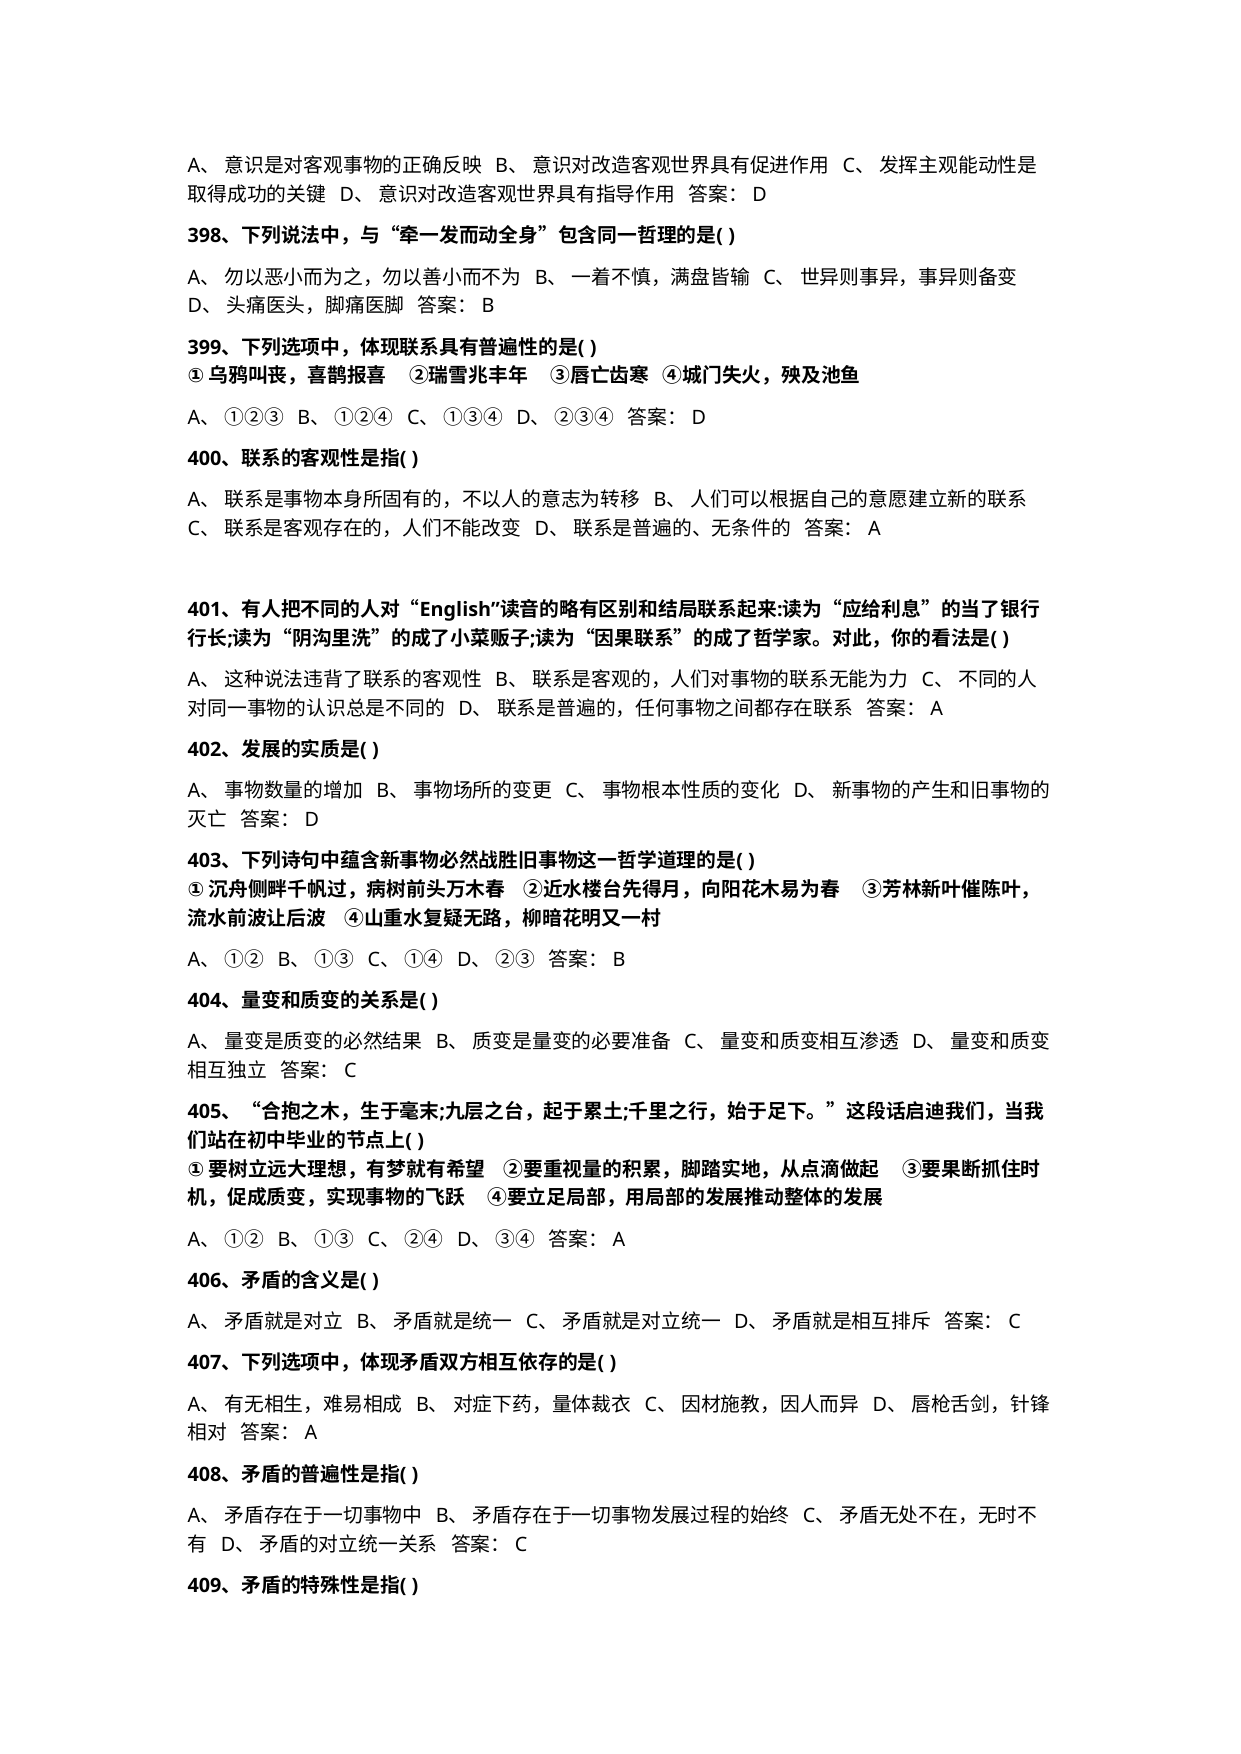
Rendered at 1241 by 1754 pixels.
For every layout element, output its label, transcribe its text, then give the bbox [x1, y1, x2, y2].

text 403、下列诗句中蕴含新事物必然战胜旧事物这一哲学道理的是( ) ①沉舟侧畔千帆过，病树前头万木春 ②近水楼台先得月，向阳花木易为春 ③芳林新叶催陈叶，流水前波让后波 ④山重水复疑无路，柳暗花明又一村 [187, 844, 1053, 931]
text A、 勿以恶小而为之，勿以善小而不为 B、 一着不慎，满盘皆输 C、 世异则事异，事异则备变 D、 头痛医头，脚痛医脚 答案： B [187, 261, 1053, 319]
text 406、矛盾的含义是( ) [187, 1264, 1053, 1293]
text 407、下列选项中，体现矛盾双方相互依存的是( ) [187, 1347, 1053, 1376]
text 402、发展的实质是( ) [187, 733, 1053, 762]
text 408、矛盾的普遍性是指( ) [187, 1458, 1053, 1487]
text A、 ①② B、 ①③ C、 ②④ D、 ③④ 答案： A [187, 1223, 1053, 1252]
text 400、联系的客观性是指( ) [187, 442, 1053, 471]
text A、 量变是质变的必然结果 B、 质变是量变的必要准备 C、 量变和质变相互渗透 D、 量变和质变相互独立 答案： C [187, 1026, 1053, 1083]
text A、 矛盾就是对立 B、 矛盾就是统一 C、 矛盾就是对立统一 D、 矛盾就是相互排斥 答案： C [187, 1306, 1053, 1334]
text 401、有人把不同的人对“English”读音的略有区别和结局联系起来:读为“应给利息”的当了银行行长;读为“阴沟里洗”的成了小菜贩子;读为“因果联系”的成了哲学家。对此，你的看法是( ) [187, 593, 1053, 651]
text A、 有无相生，难易相成 B、 对症下药，量体裁衣 C、 因材施教，因人而异 D、 唇枪舌剑，针锋相对 答案： A [187, 1388, 1053, 1446]
text A、 ①②③ B、 ①②④ C、 ①③④ D、 ②③④ 答案： D [187, 401, 1053, 430]
text 409、矛盾的特殊性是指( ) [187, 1569, 1053, 1598]
text A、 事物数量的增加 B、 事物场所的变更 C、 事物根本性质的变化 D、 新事物的产生和旧事物的灭亡 答案： D [187, 774, 1053, 832]
text 398、下列说法中，与“牵一发而动全身”包含同一哲理的是( ) [187, 220, 1053, 249]
text 405、“合抱之木，生于毫末;九层之台，起于累土;千里之行，始于足下。”这段话启迪我们，当我们站在初中毕业的节点上( ) ①要树立远大理想，有梦就有希望 ②要重视量的积累，脚踏实地，从点滴做起 ③要果断抓住时机，促成质变，实现事物的飞跃 ④要立足局部，用局部的发展推动整体的发展 [187, 1096, 1053, 1211]
text A、 这种说法违背了联系的客观性 B、 联系是客观的，人们对事物的联系无能为力 C、 不同的人对同一事物的认识总是不同的 D、 联系是普遍的，任何事物之间都存在联系 答案： A [187, 663, 1053, 721]
text A、 矛盾存在于一切事物中 B、 矛盾存在于一切事物发展过程的始终 C、 矛盾无处不在，无时不有 D、 矛盾的对立统一关系 答案： C [187, 1499, 1053, 1557]
text A、 意识是对客观事物的正确反映 B、 意识对改造客观世界具有促进作用 C、 发挥主观能动性是取得成功的关键 D、 意识对改造客观世界具有指导作用 答案： D [187, 150, 1053, 207]
text A、 ①② B、 ①③ C、 ①④ D、 ②③ 答案： B [187, 943, 1053, 972]
text A、 联系是事物本身所固有的，不以人的意志为转移 B、 人们可以根据自己的意愿建立新的联系 C、 联系是客观存在的，人们不能改变 D、 联系是普遍的、无条件的 答案： A [187, 484, 1053, 541]
text 399、下列选项中，体现联系具有普遍性的是( ) ①乌鸦叫丧，喜鹊报喜 ②瑞雪兆丰年 ③唇亡齿寒 ④城门失火，殃及池鱼 [187, 331, 1053, 389]
text 404、量变和质变的关系是( ) [187, 984, 1053, 1013]
